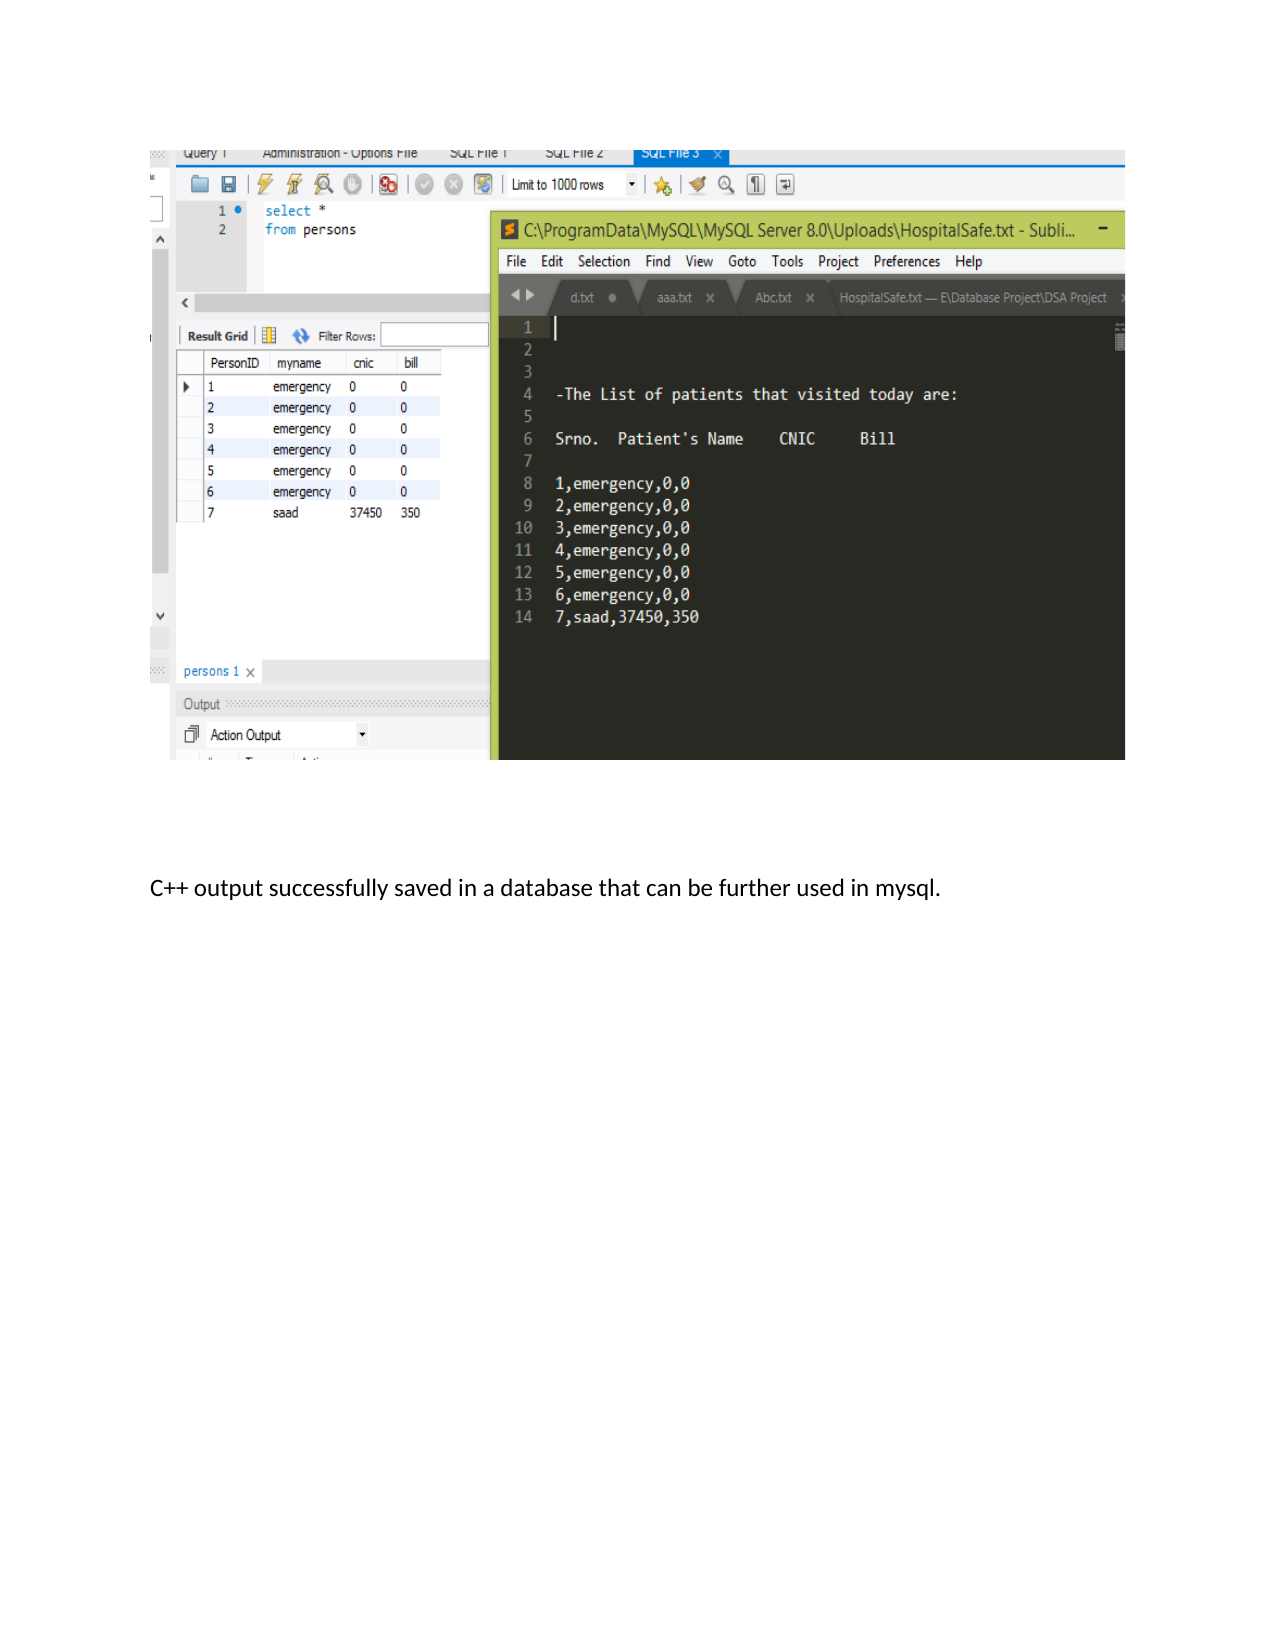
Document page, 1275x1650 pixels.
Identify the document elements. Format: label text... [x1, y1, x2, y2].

picture [150, 150, 1125, 760]
text C++ output successfully saved in a database that can be further used in mysql. [150, 872, 1125, 902]
